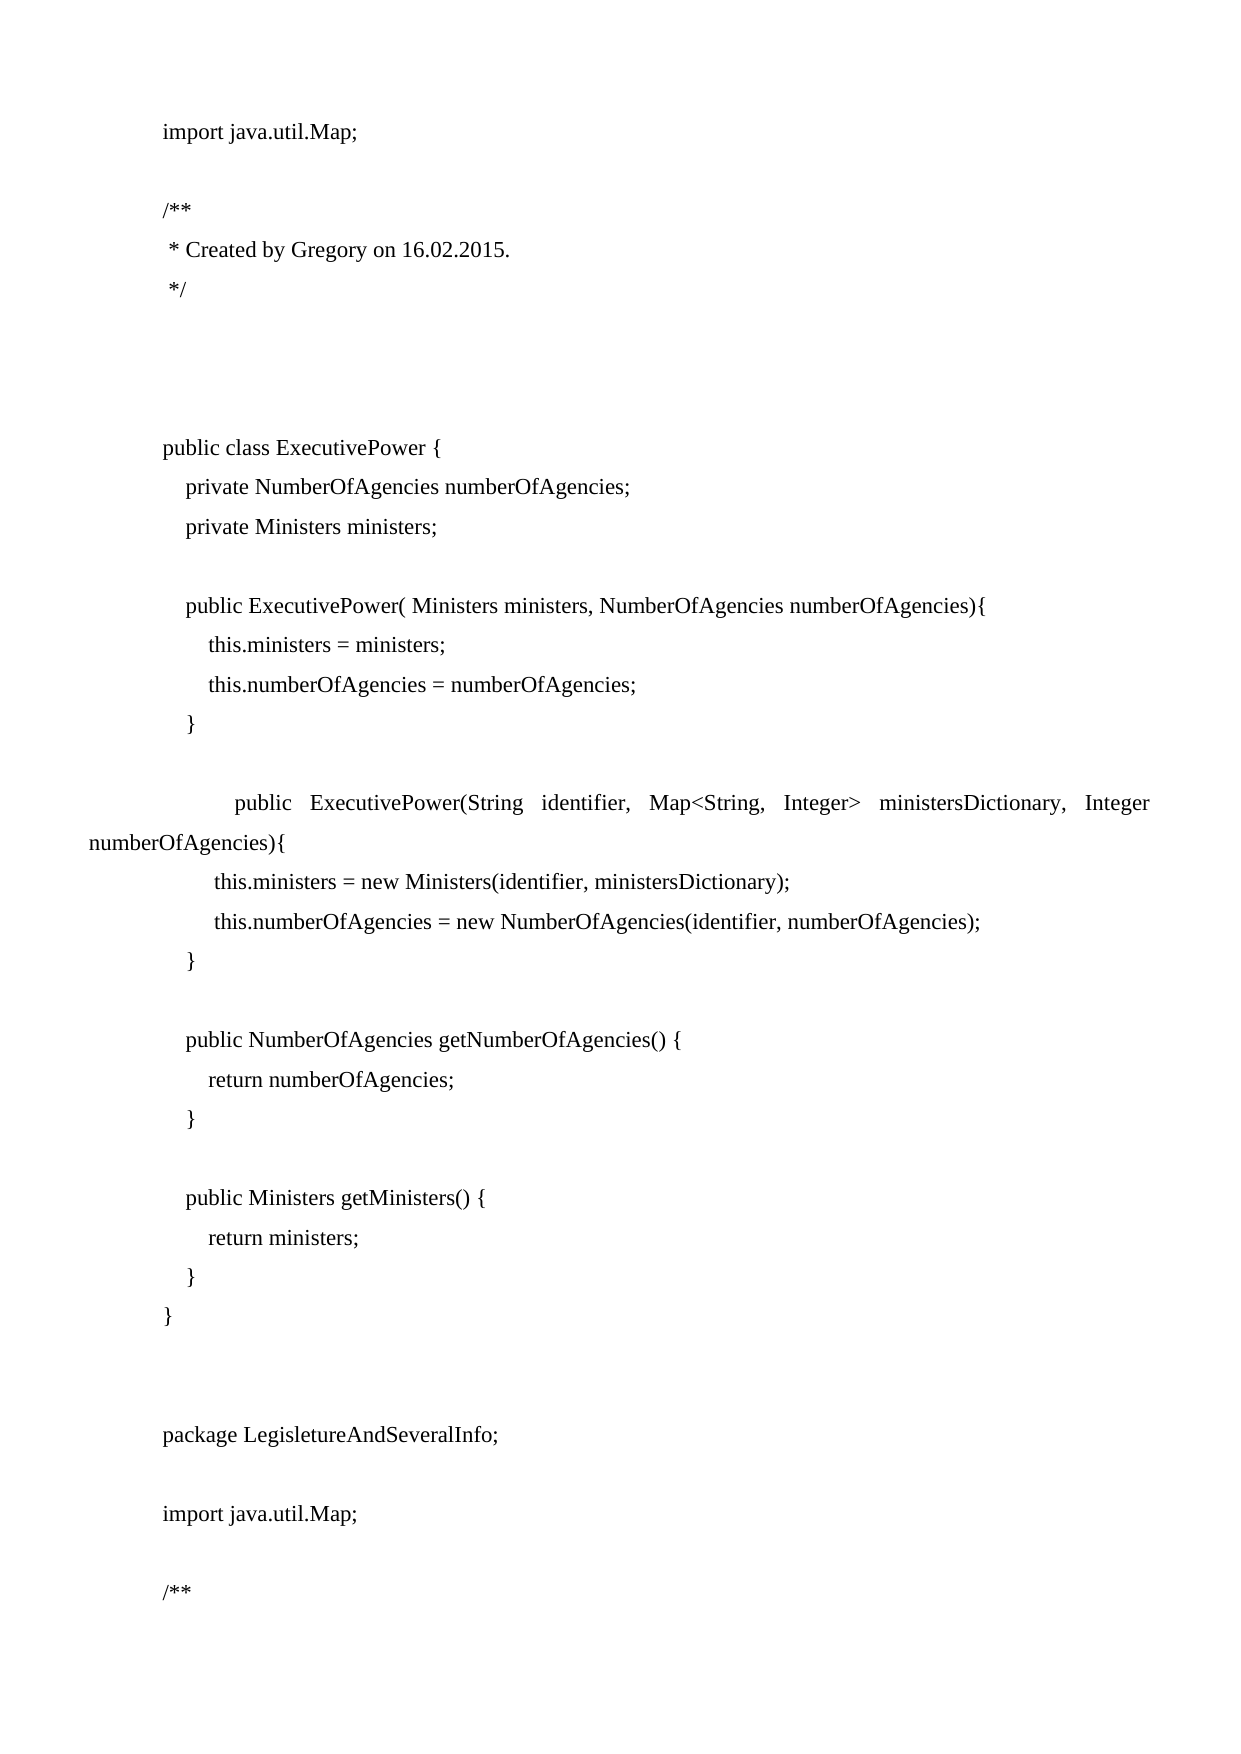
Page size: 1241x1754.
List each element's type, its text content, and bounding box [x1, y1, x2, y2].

text */ [89, 276, 1152, 302]
text * Created by Gregory on 16.02.2015. [89, 237, 1152, 263]
text public class ExecutivePower { [89, 434, 1152, 460]
text private Ministers ministers; [89, 513, 1152, 539]
text return numberOfAgencies; [89, 1066, 1152, 1092]
text public Ministers getMinisters() { [89, 1184, 1152, 1210]
text this.ministers = new Ministers(identifier, ministersDictionary); [89, 868, 1152, 894]
text this.ministers = ministers; [89, 631, 1152, 658]
text import java.util.Map; [89, 118, 1152, 144]
text /** [89, 197, 1152, 223]
text return ministers; [89, 1223, 1152, 1250]
text } [89, 710, 1152, 737]
text this.numberOfAgencies = numberOfAgencies; [89, 671, 1152, 697]
text this.numberOfAgencies = new NumberOfAgencies(identifier, numberOfAgencies); [89, 908, 1152, 934]
text public ExecutivePower( Ministers ministers, NumberOfAgencies numberOfAgencies){ [89, 592, 1152, 618]
text public ExecutivePower(String identifier, Map<String, Integer> ministersDictionary, Integer numberOfAgencies){ [89, 789, 1152, 855]
text } [89, 1105, 1152, 1131]
text } [89, 947, 1152, 973]
text private NumberOfAgencies numberOfAgencies; [89, 473, 1152, 500]
text package LegisletureAndSeveralInfo; [89, 1421, 1152, 1447]
text import java.util.Map; [89, 1500, 1152, 1526]
text } [89, 1263, 1152, 1289]
text /** [89, 1579, 1152, 1605]
text public NumberOfAgencies getNumberOfAgencies() { [89, 1026, 1152, 1052]
text } [89, 1302, 1152, 1329]
